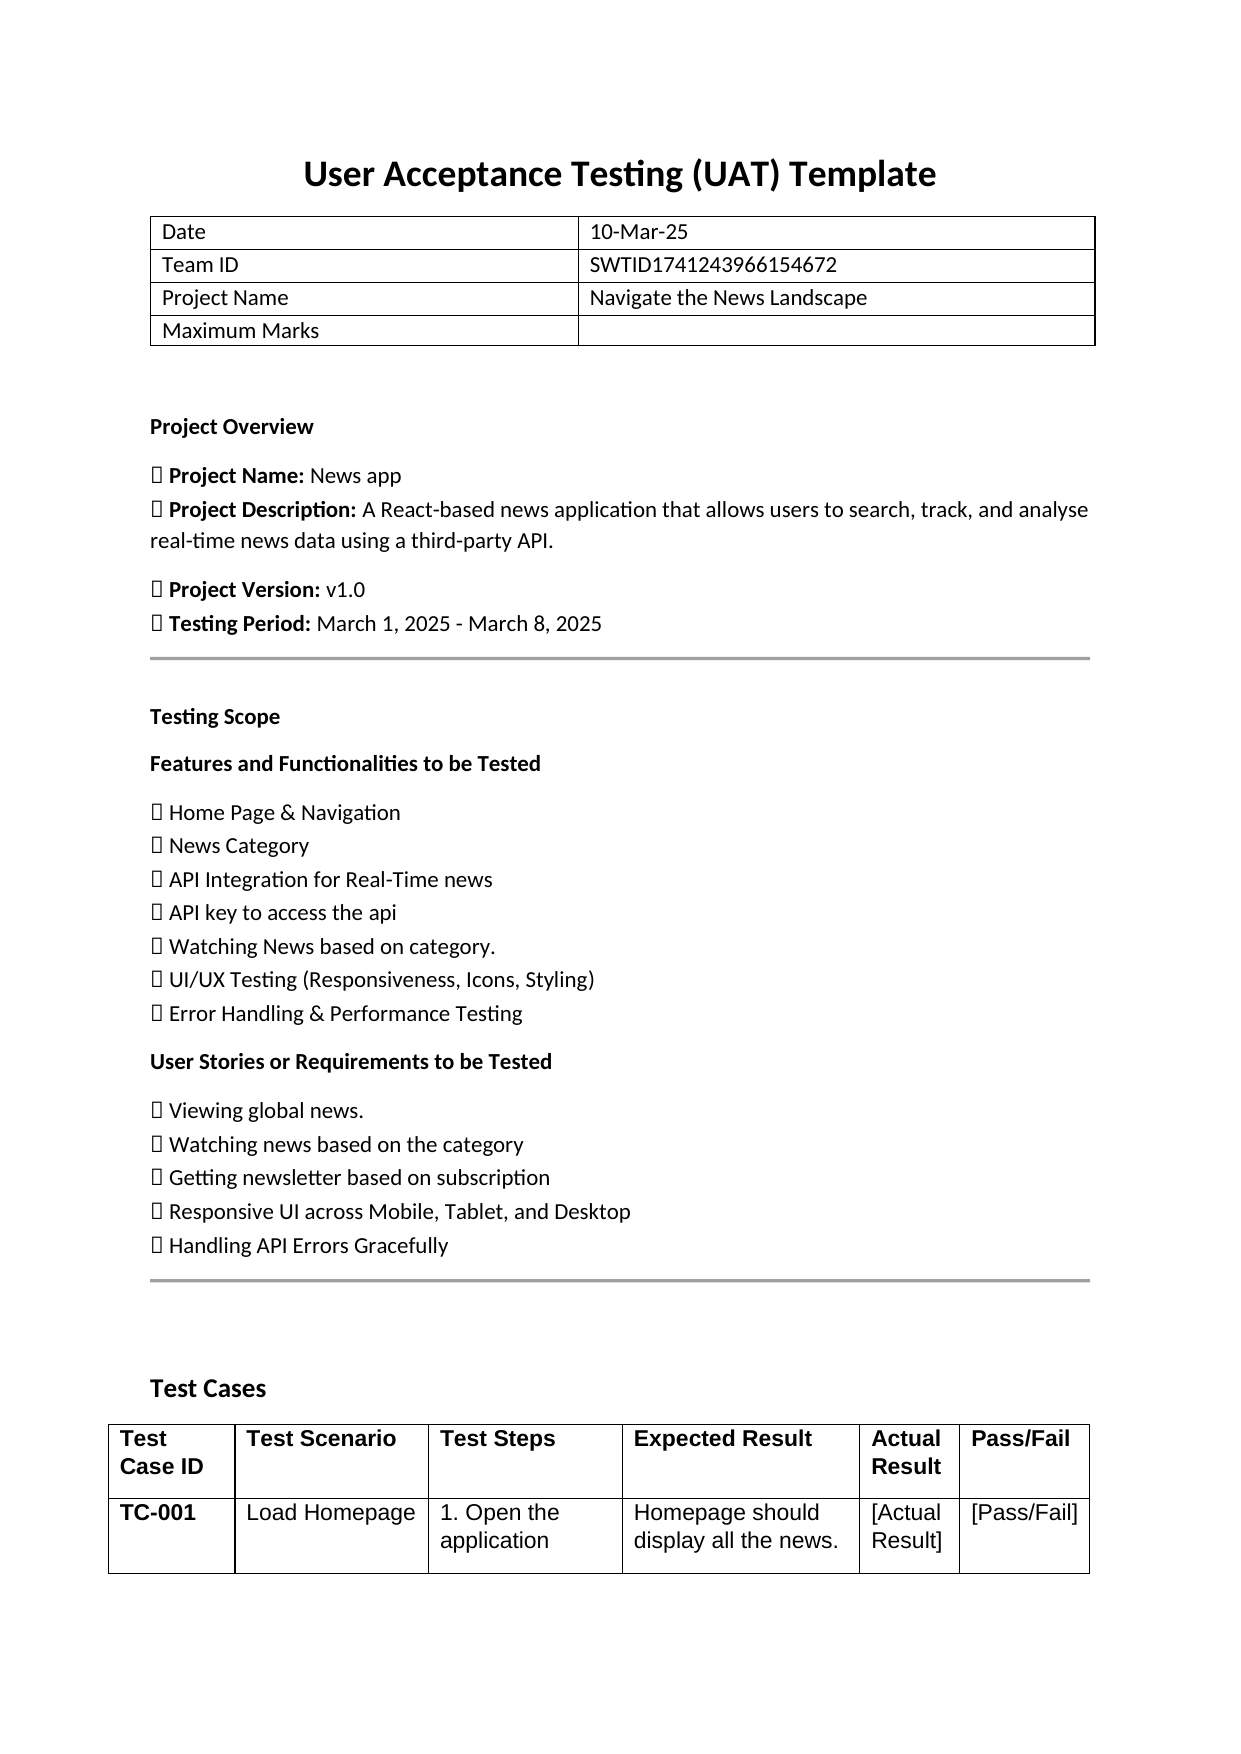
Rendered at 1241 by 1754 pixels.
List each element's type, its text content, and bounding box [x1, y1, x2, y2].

text 📌 Project Version: v1.0 📌 Testing Period: March 1, 2025 - March 8, 2025 [150, 573, 1090, 638]
table_cell Project Name [151, 283, 578, 315]
text User Acceptance Testing (UAT) Template [150, 150, 1090, 196]
table_cell Navigate the News Landscape [579, 283, 1094, 315]
table_header Expected Result [623, 1425, 859, 1498]
table_header Pass/Fail [960, 1425, 1089, 1498]
table_cell SWTID1741243966154672 [579, 250, 1094, 282]
table_cell Team ID [151, 250, 578, 282]
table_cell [429, 1499, 622, 1573]
text Test Cases [150, 1371, 1090, 1404]
table_cell [579, 316, 1094, 345]
table_header Date [151, 217, 578, 249]
table_cell Load Homepage [236, 1499, 428, 1573]
text User Stories or Requirements to be Tested [150, 1047, 1090, 1075]
text Home Page & Navigation News Category API Integration for Real-Time news API key to access the api Watching News based on category. UI/UX Testing (Responsiveness, Icons, Styling) Error Handling & Performance Testing [150, 796, 1090, 1028]
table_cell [623, 1499, 859, 1573]
table_cell [Actual Result] [860, 1499, 959, 1573]
table_cell Maximum Marks [151, 316, 578, 345]
table_cell TC-001 [109, 1499, 234, 1573]
table_cell [Pass/Fail] [960, 1499, 1089, 1573]
text Project Overview [150, 412, 1090, 440]
text 📌 Project Name: News app 📌 Project Description: A React-based news application that allows users to search, track, and analyse real-time news data using a third-party API. [150, 459, 1090, 554]
table_header Test Scenario [236, 1425, 428, 1498]
table_header 10-Mar-25 [579, 217, 1094, 249]
text Features and Functionalities to be Tested [150, 749, 1090, 777]
table_header Test Steps [429, 1425, 622, 1498]
table_header Test Case ID [109, 1425, 234, 1498]
text 📌 Viewing global news. 📌 Watching news based on the category 📌 Getting newsletter based on subscription 📌 Responsive UI across Mobile, Tablet, and Desktop 📌 Handling API Errors Gracefully [150, 1094, 1090, 1260]
table_header Actual Result [860, 1425, 959, 1498]
text Testing Scope [150, 702, 1090, 730]
